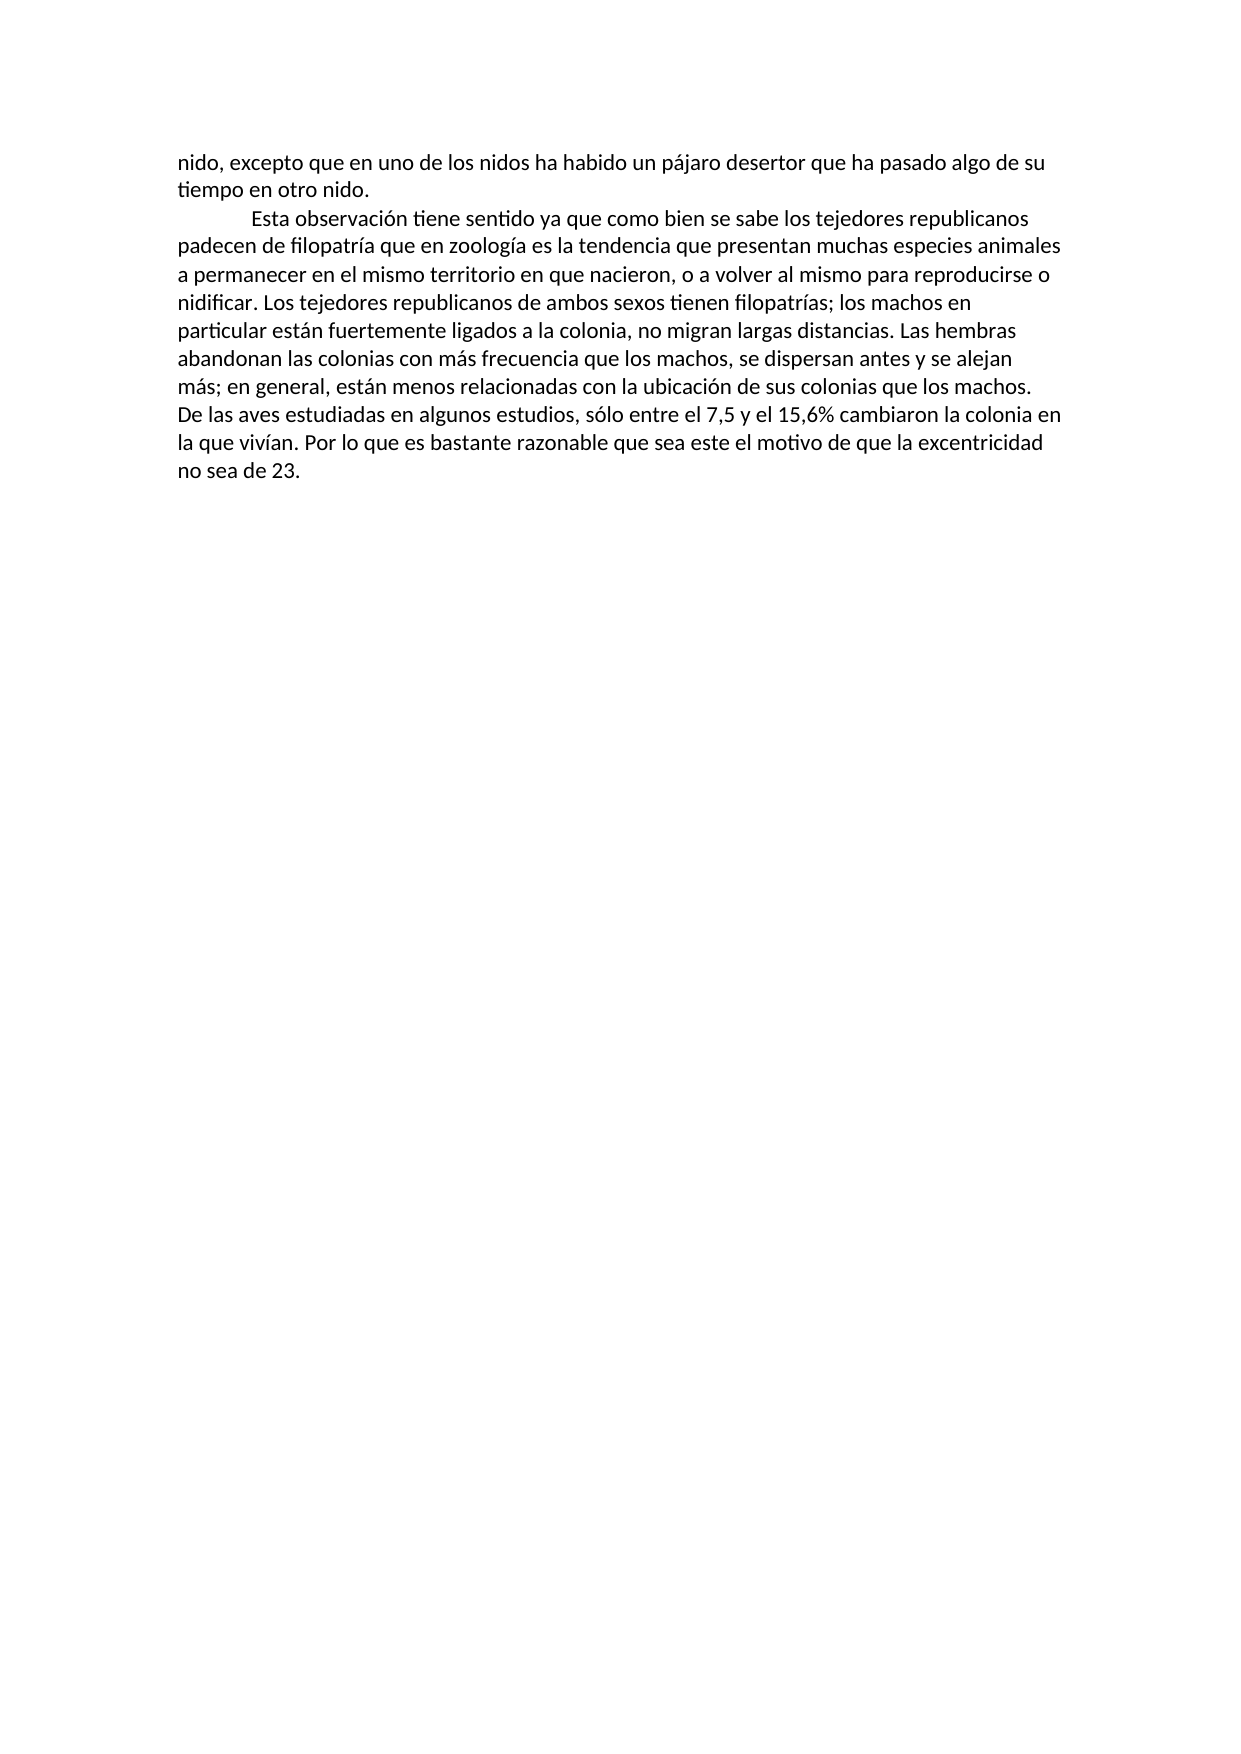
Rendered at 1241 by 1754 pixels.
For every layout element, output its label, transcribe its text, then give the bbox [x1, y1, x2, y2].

text Esta observación tiene sentido ya que como bien se sabe los tejedores republicanos padecen de filopatría que en zoología es la tendencia que presentan muchas especies animales a permanecer en el mismo territorio en que nacieron, o a volver al mismo para reproducirse o nidificar. Los tejedores republicanos de ambos sexos tienen filopatrías; los machos en particular están fuertemente ligados a la colonia, no migran largas distancias. Las hembras abandonan las colonias con más frecuencia que los machos, se dispersan antes y se alejan más; en general, están menos relacionadas con la ubicación de sus colonias que los machos. De las aves estudiadas en algunos estudios, sólo entre el 7,5 y el 15,6% cambiaron la colonia en la que vivían. Por lo que es bastante razonable que sea este el motivo de que la excentricidad no sea de 23. [177, 204, 1063, 484]
